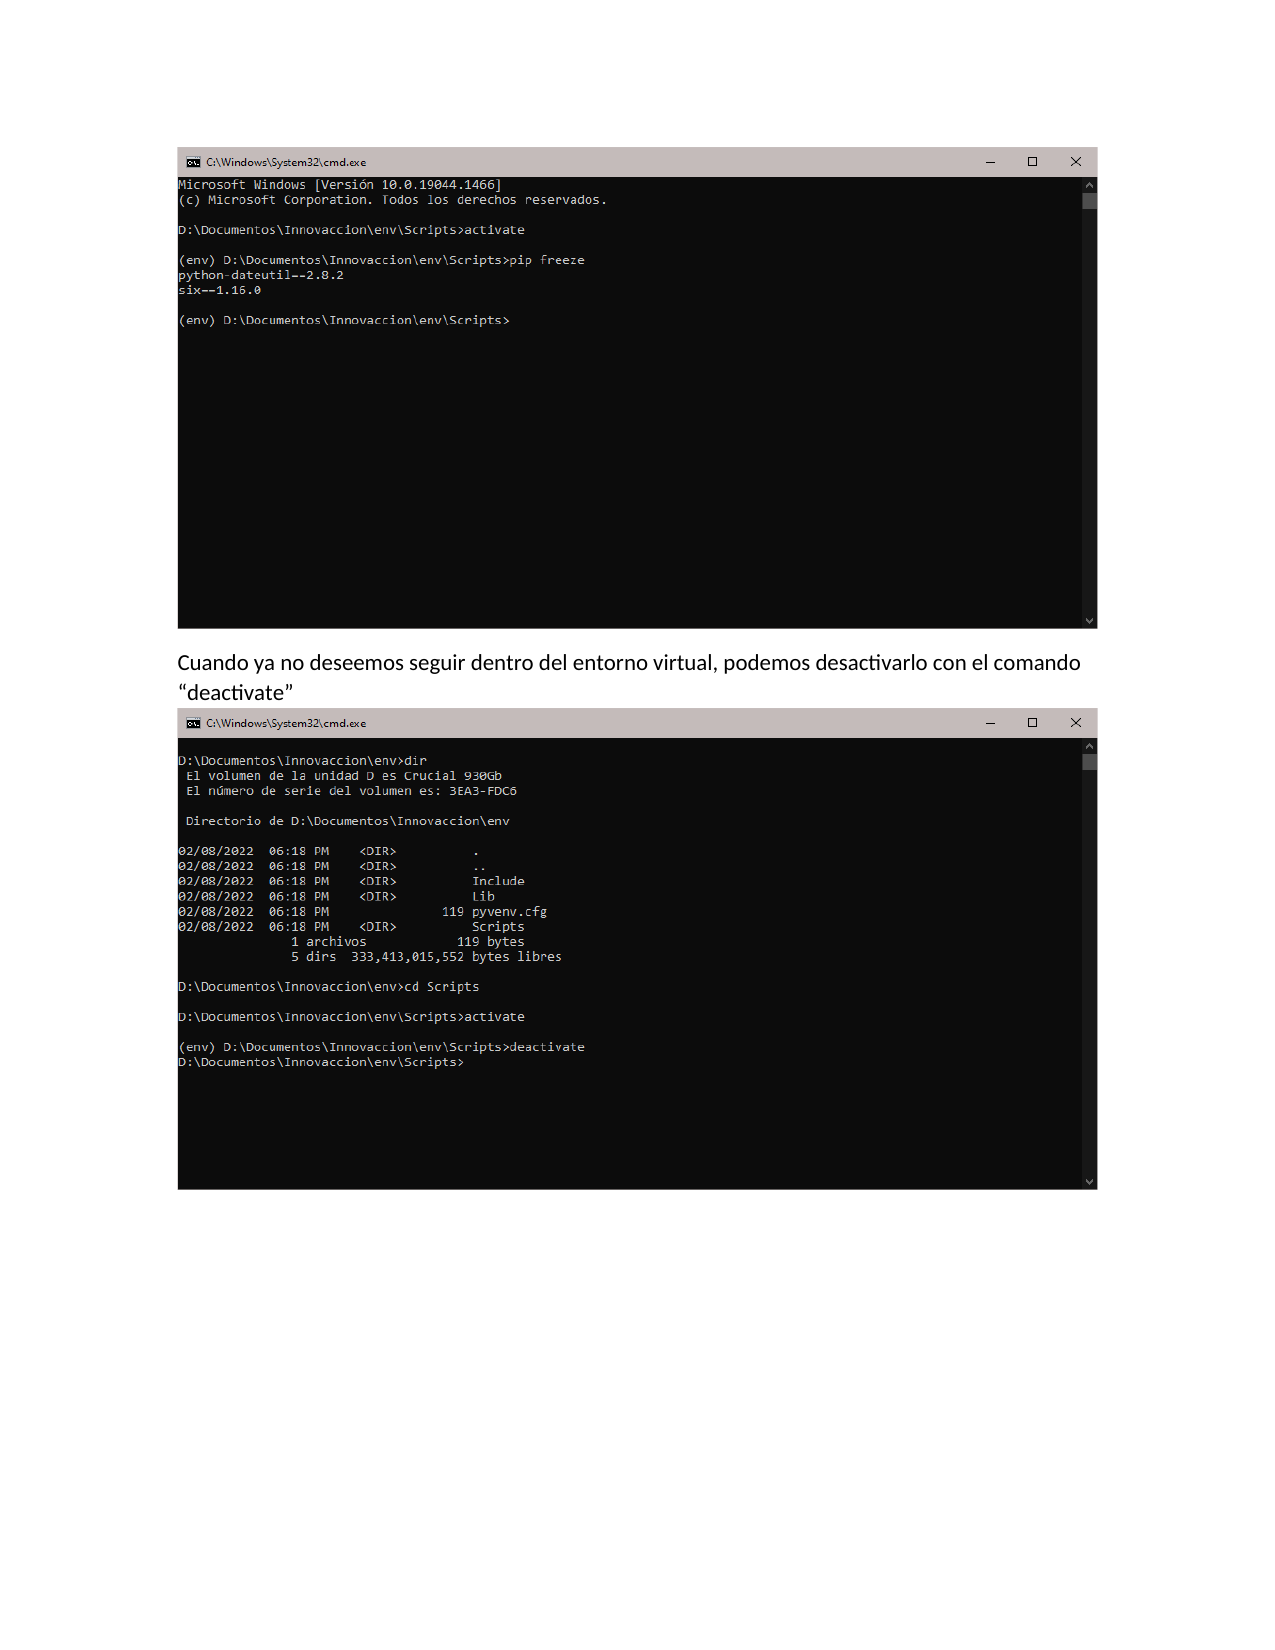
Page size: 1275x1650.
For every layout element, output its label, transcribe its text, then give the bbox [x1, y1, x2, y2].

picture [177, 147, 1098, 629]
text Cuando ya no deseemos seguir dentro del entorno virtual, podemos desactivarlo con el comando “deactivate” [177, 648, 1098, 708]
picture [177, 708, 1098, 1190]
